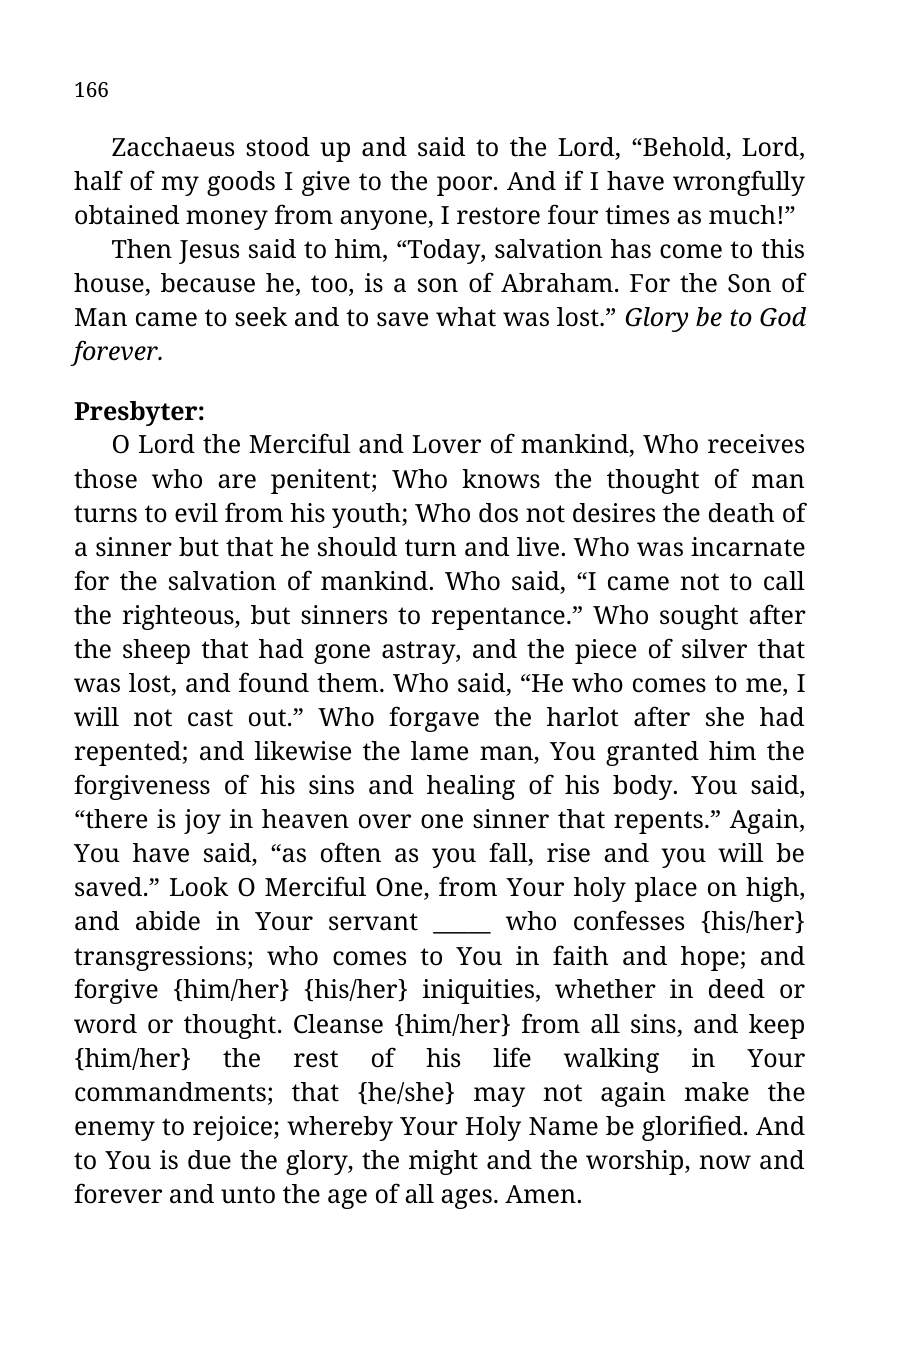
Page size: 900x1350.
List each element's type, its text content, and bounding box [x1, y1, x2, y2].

text Then Jesus said to him, “Today, salvation has come to this house, because he, too, is a son of Abraham. For the Son of Man came to seek and to save what was lost.” Glory be to God forever. [74, 232, 806, 368]
text Presbyter: [74, 393, 806, 427]
text Zacchaeus stood up and said to the Lord, “Behold, Lord, half of my goods I give to the poor. And if I have wrongfully obtained money from anyone, I restore four times as much!” [74, 130, 806, 232]
text O Lord the Merciful and Lover of mankind, Who receives those who are penitent; Who knows the thought of man turns to evil from his youth; Who dos not desires the death of a sinner but that he should turn and live. Who was incarnate for the salvation of mankind. Who said, “I came not to call the righteous, but sinners to repentance.” Who sought after the sheep that had gone astray, and the piece of silver that was lost, and found them. Who said, “He who comes to me, I will not cast out.” Who forgave the harlot after she had repented; and likewise the lame man, You granted him the forgiveness of his sins and healing of his body. You said, “there is joy in heaven over one sinner that repents.” Again, You have said, “as often as you fall, rise and you will be saved.” Look O Merciful One, from Your holy place on high, and abide in Your servant _____ who confesses {his/her} transgressions; who comes to You in faith and hope; and forgive {him/her} {his/her} iniquities, whether in deed or word or thought. Cleanse {him/her} from all sins, and keep {him/her} the rest of his life walking in Your commandments; that {he/she} may not again make the enemy to rejoice; whereby Your Holy Name be glorified. And to You is due the glory, the might and the worship, now and forever and unto the age of all ages. Amen. [74, 427, 806, 1211]
